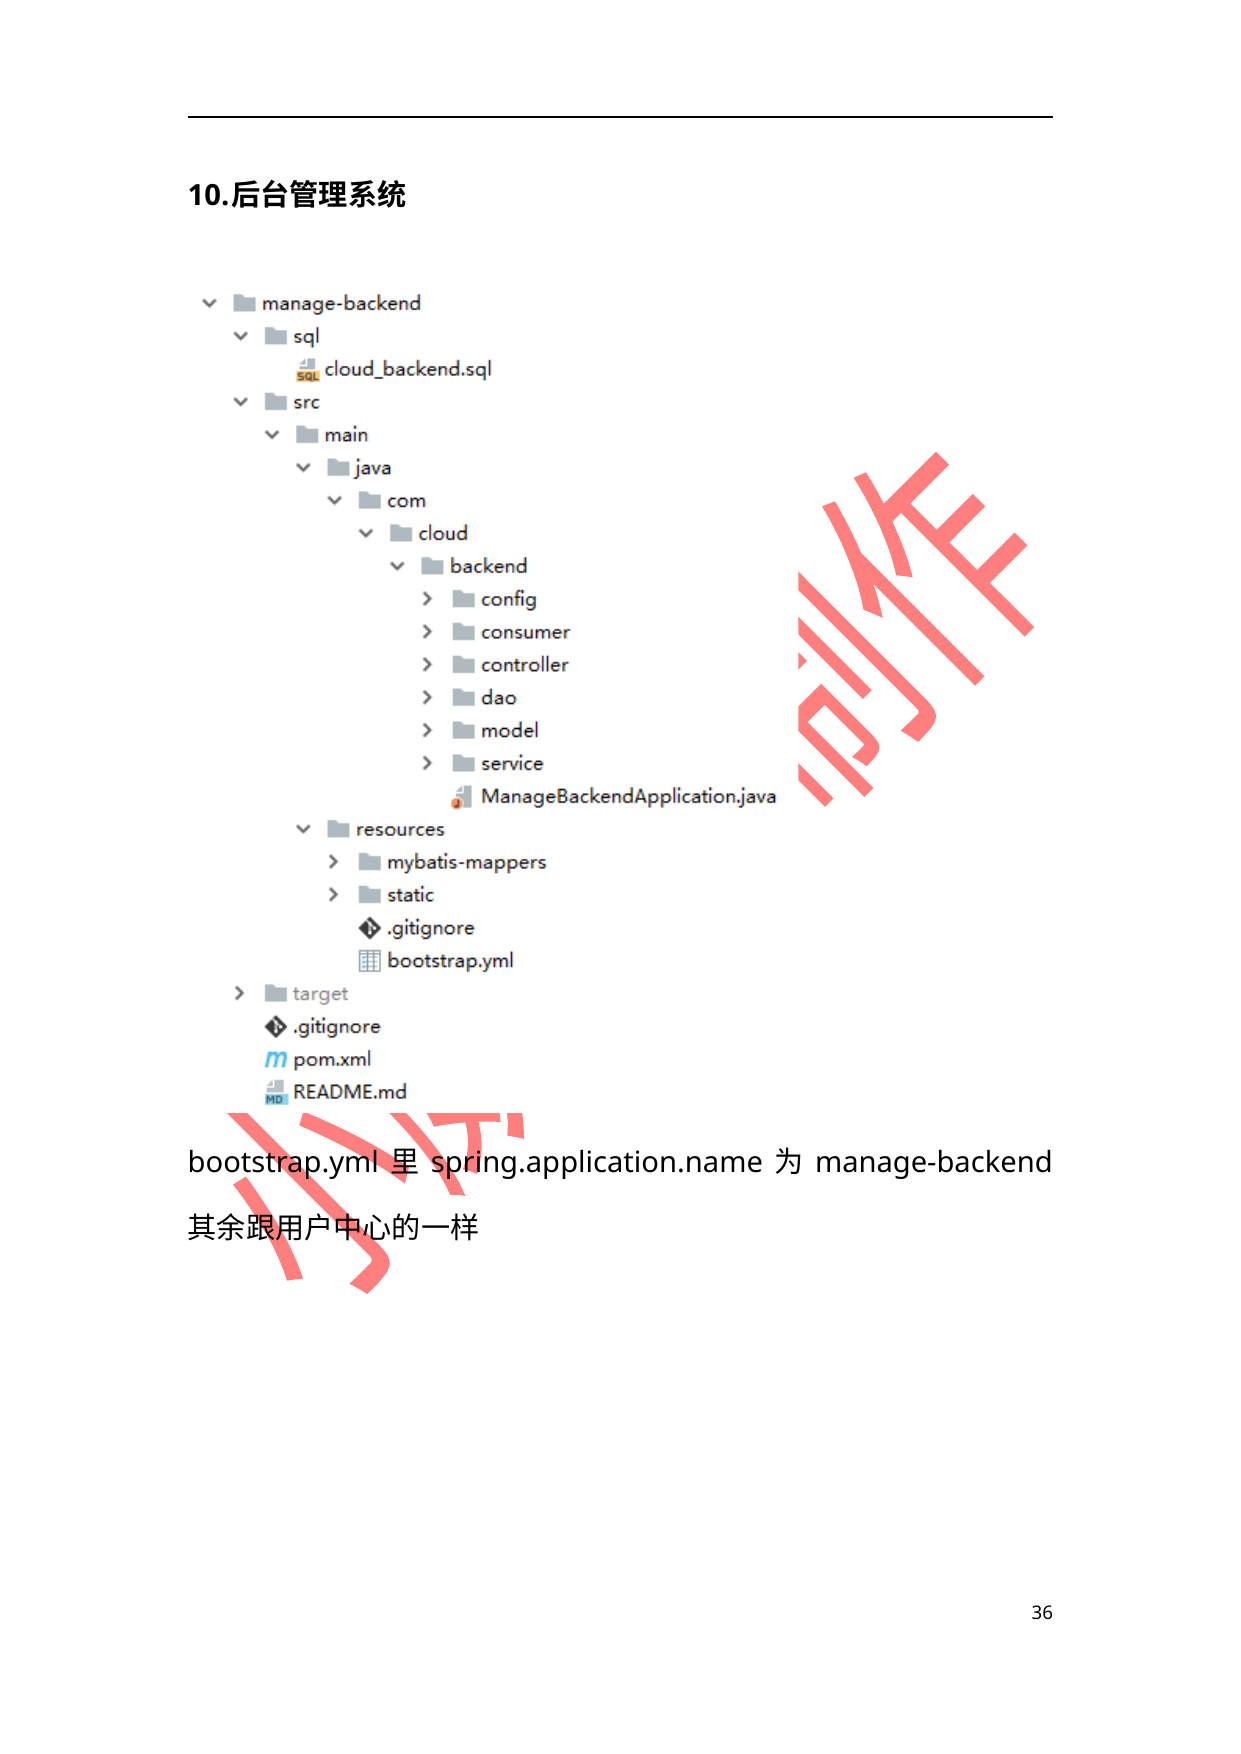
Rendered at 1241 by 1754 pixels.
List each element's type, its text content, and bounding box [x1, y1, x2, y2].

text bootstrap.yml里spring.application.name为manage-backend其余跟用户中心的一样 [187, 1128, 1053, 1258]
subtitle 后台管理系统 [187, 160, 1053, 225]
picture [187, 282, 799, 1113]
